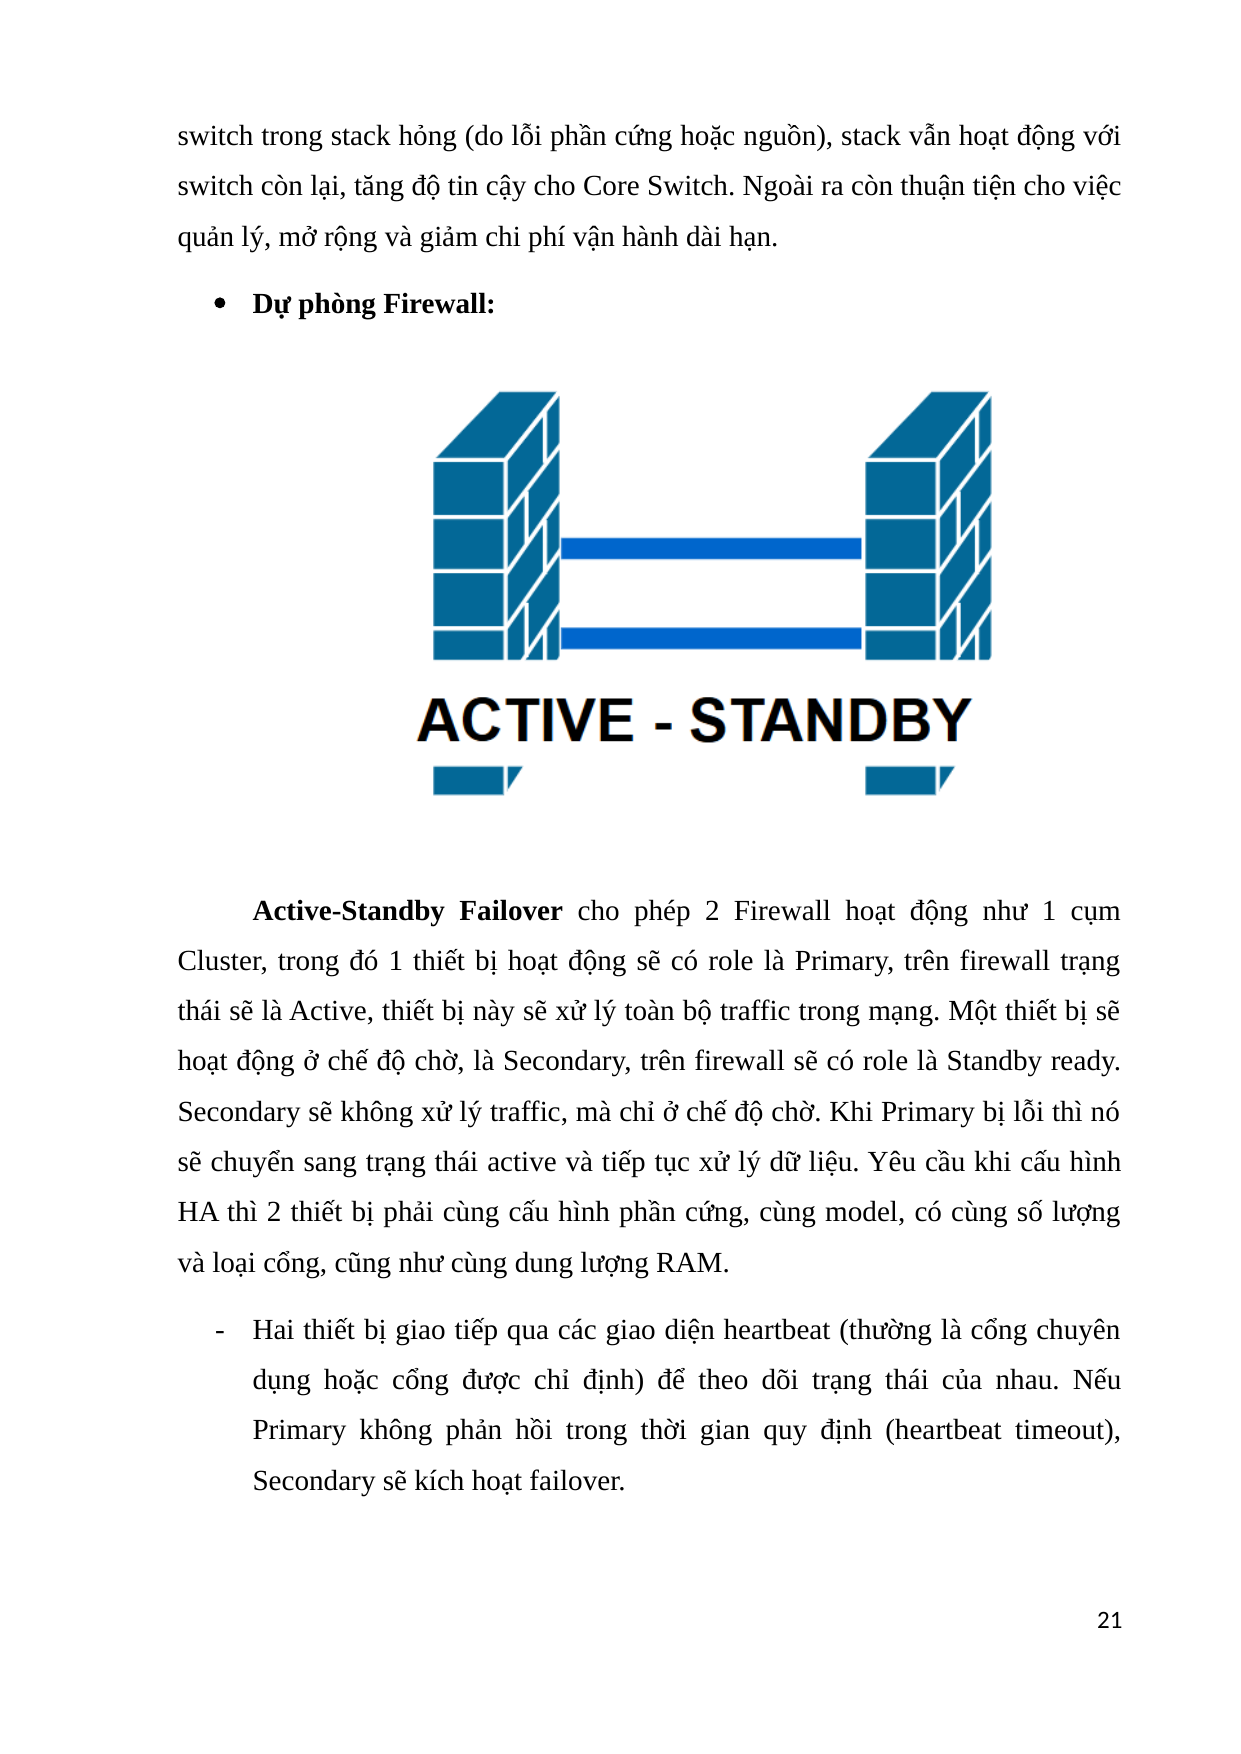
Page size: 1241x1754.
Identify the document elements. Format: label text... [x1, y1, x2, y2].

list Hai thiết bị giao tiếp qua các giao diện heartbeat (thường là cổng chuyên dụng hoặc cổng được chỉ định) để theo dõi trạng thái của nhau. Nếu Primary không phản hồi trong thời gian quy định (heartbeat timeout), Secondary sẽ kích hoạt failover. [215, 1312, 1122, 1496]
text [177, 118, 1122, 252]
picture [325, 351, 1122, 851]
text Active-Standby Failover cho phép 2 Firewall hoạt động như 1 cụm Cluster, trong đó 1 thiết bị hoạt động sẽ có role là Primary, trên firewall trạng thái sẽ là Active, thiết bị này sẽ xử lý toàn bộ traffic trong mạng. Một thiết bị sẽ hoạt động ở chế độ chờ, là Secondary, trên firewall sẽ có role là Standby ready. Secondary sẽ không xử lý traffic, mà chỉ ở chế độ chờ. Khi Primary bị lỗi thì nó sẽ chuyển sang trạng thái active và tiếp tục xử lý dữ liệu. Yêu cầu khi cấu hình HA thì 2 thiết bị phải cùng cấu hình phần cứng, cùng model, có cùng số lượng và loại cổng, cũng như cùng dung lượng RAM. [177, 893, 1122, 1278]
list Dự phòng Firewall: [215, 286, 1122, 319]
